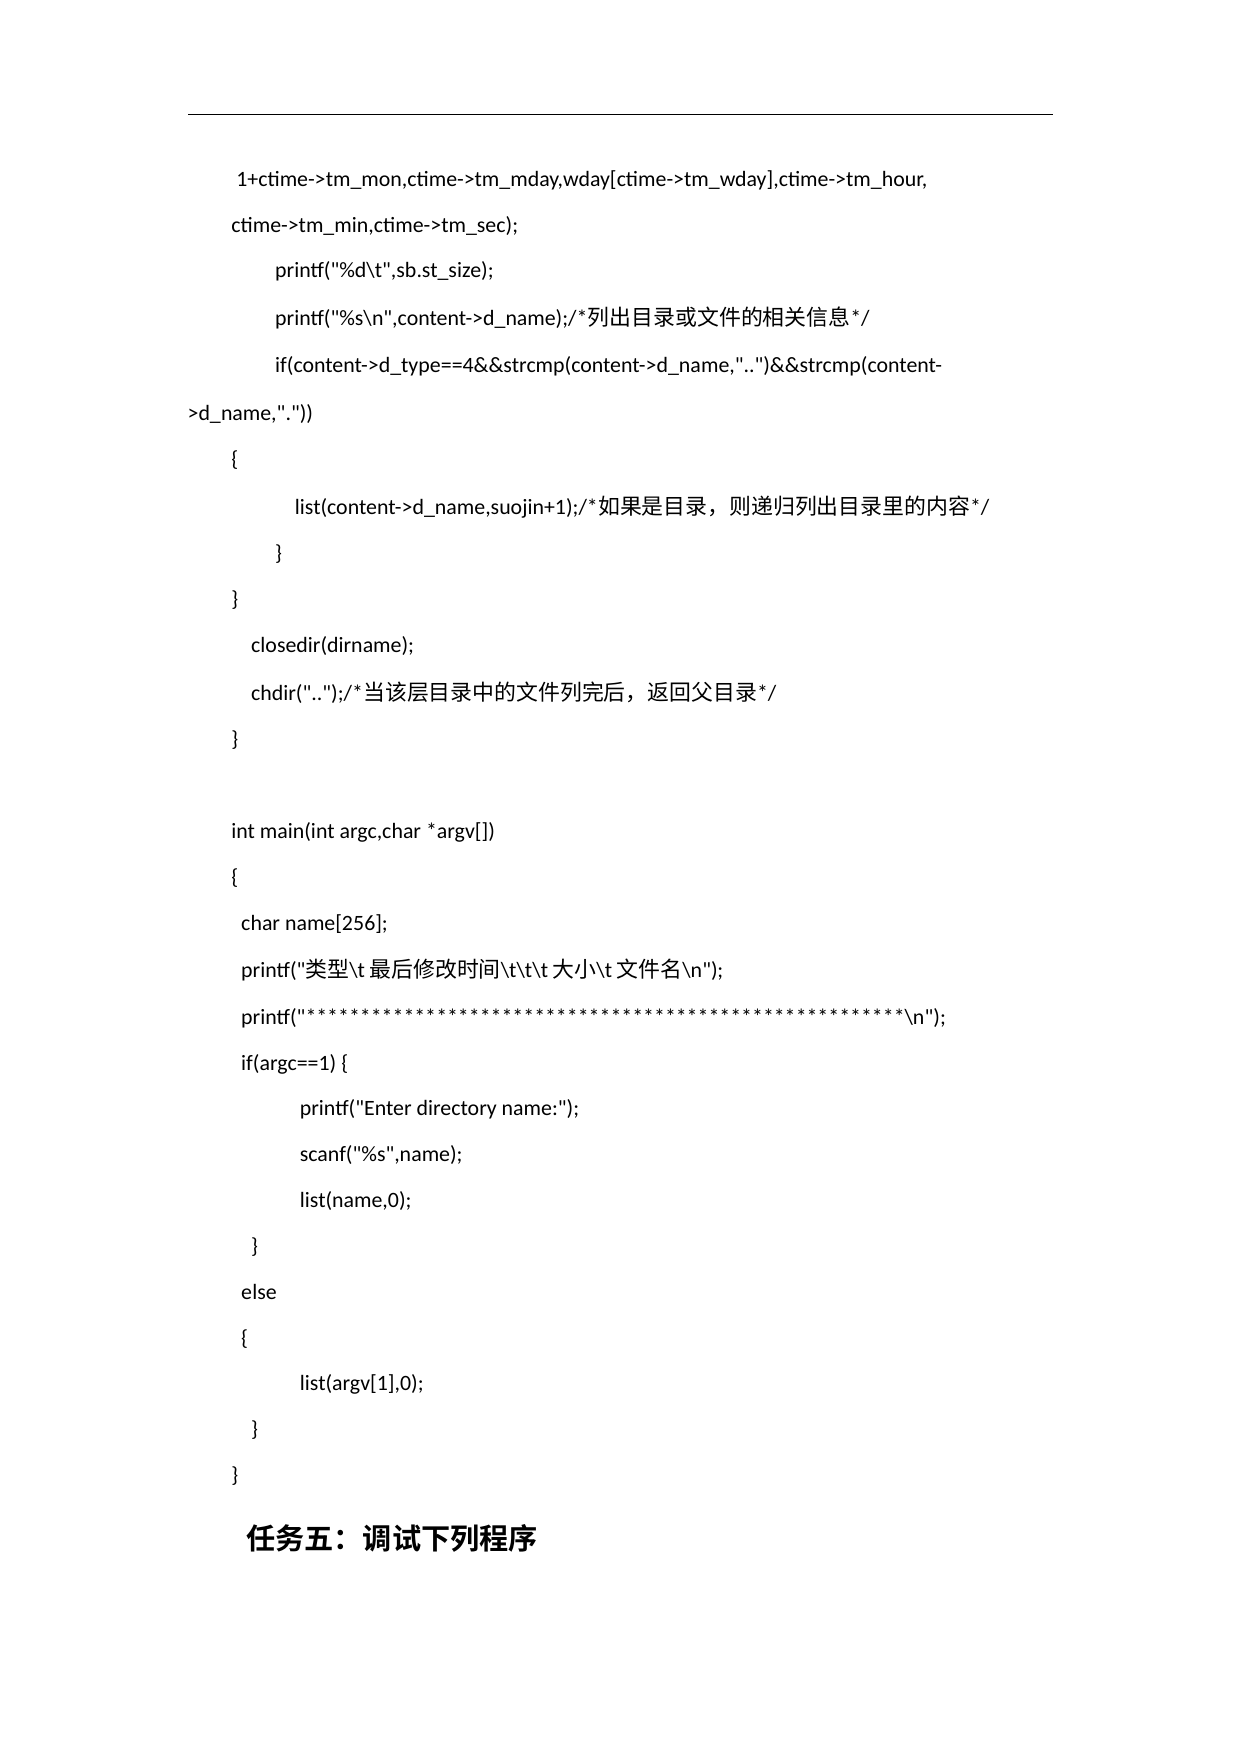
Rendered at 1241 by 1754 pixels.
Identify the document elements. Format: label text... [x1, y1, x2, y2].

text printf("*******************************************************\n"); [187, 1000, 1053, 1032]
text chdir("..");/*当该层目录中的文件列完后，返回父目录*/ [187, 674, 1053, 707]
text if(argc==1) { [187, 1046, 1053, 1078]
text list(name,0); [187, 1183, 1053, 1216]
text else [187, 1275, 1053, 1307]
text list(argv[1],0); [187, 1367, 1053, 1399]
text 1+ctime->tm_mon,ctime->tm_mday,wday[ctime->tm_wday],ctime->tm_hour, [187, 162, 1053, 194]
text list(content->d_name,suojin+1);/*如果是目录，则递归列出目录里的内容*/ [187, 488, 1053, 521]
text printf("%d\t",sb.st_size); [187, 254, 1053, 286]
text } [187, 1458, 1053, 1491]
text { [187, 860, 1053, 892]
text } [187, 1229, 1053, 1262]
text int main(int argc,char *argv[]) [187, 814, 1053, 847]
text 任务五：调试下列程序 [187, 1504, 1053, 1569]
text printf("Enter directory name:"); [187, 1092, 1053, 1124]
text } [187, 1412, 1053, 1445]
text scanf("%s",name); [187, 1137, 1053, 1170]
text printf("类型\t最后修改时间\t\t\t大小\t文件名\n"); [187, 952, 1053, 984]
text printf("%s\n",content->d_name);/*列出目录或文件的相关信息*/ [187, 299, 1053, 332]
text { [187, 1321, 1053, 1353]
text char name[256]; [187, 906, 1053, 938]
text if(content->d_type==4&&strcmp(content->d_name,"..")&&strcmp(content->d_name,".")) [187, 348, 1053, 429]
text } [187, 722, 1053, 755]
text ctime->tm_min,ctime->tm_sec); [187, 208, 1053, 240]
text closedir(dirname); [187, 628, 1053, 661]
text } [187, 582, 1053, 615]
text } [187, 537, 1053, 569]
text { [187, 442, 1053, 475]
